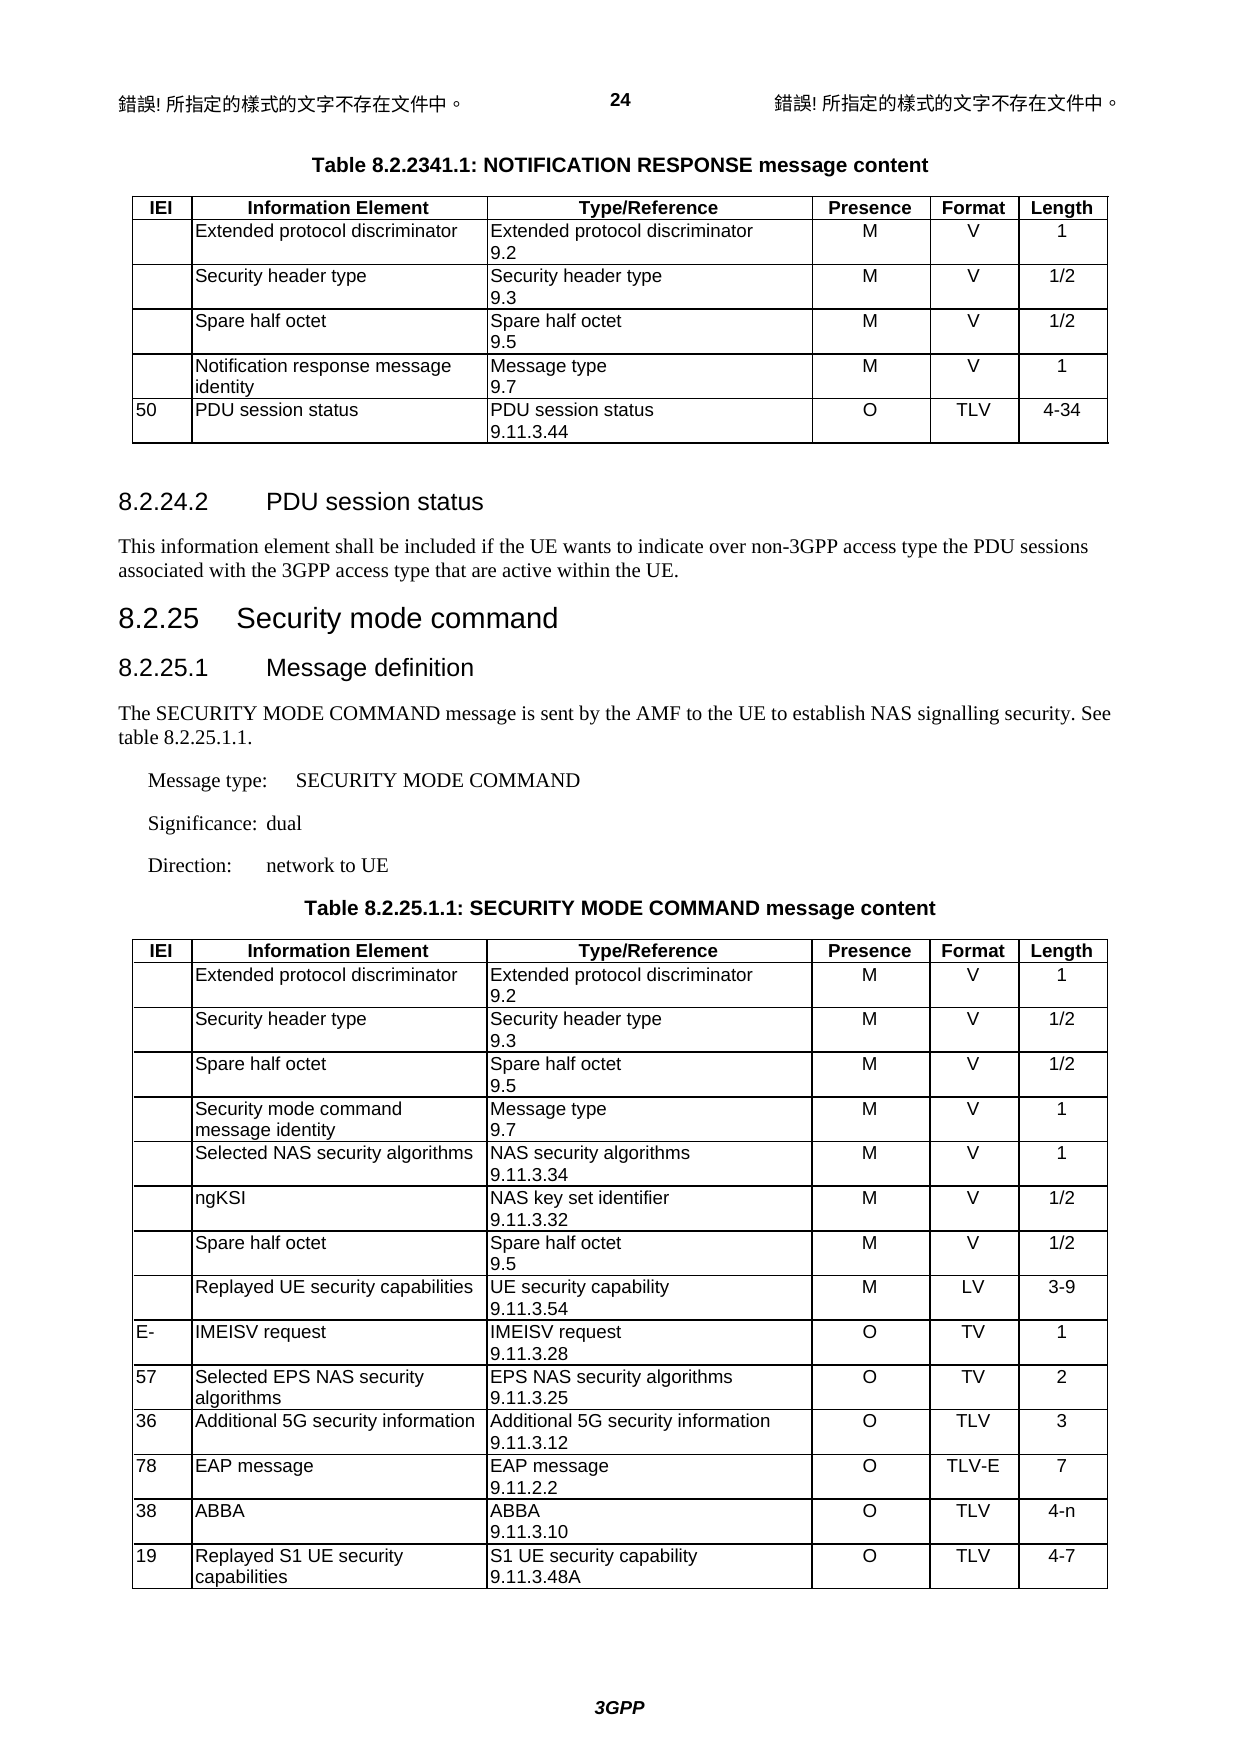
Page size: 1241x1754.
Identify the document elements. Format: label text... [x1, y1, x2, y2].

table_cell 1 [1020, 1321, 1107, 1364]
table_cell Spare half octet [193, 310, 487, 353]
table_cell V [931, 310, 1018, 353]
table_header Format [931, 940, 1018, 962]
table_cell Security header type [193, 1008, 486, 1051]
text The SECURITY MODE COMMAND message is sent by the AMF to the UE to establish NAS signalling security. See table 8.2.25.1.1. [118, 701, 1122, 749]
table_cell 1 [1020, 1098, 1107, 1141]
table_cell 4-7 [1020, 1545, 1107, 1587]
table_cell Additional 5G security information 9.11.3.12 [488, 1410, 811, 1453]
table_cell S1 UE security capability 9.11.3.48A [488, 1545, 811, 1587]
table_cell Spare half octet 9.5 [488, 1232, 811, 1275]
subtitle 8.2.24.2 PDU session status [118, 487, 1122, 515]
table_cell 4-34 [1020, 399, 1107, 442]
text This information element shall be included if the UE wants to indicate over non-3GPP access type the PDU sessions associated with the 3GPP access type that are active within the UE. [118, 534, 1122, 582]
table_cell 1 [1020, 1142, 1107, 1185]
table_cell [133, 310, 191, 353]
table_cell Extended protocol discriminator [193, 963, 486, 1007]
subtitle 8.2.25 Security mode command [118, 601, 1122, 634]
table_cell UE security capability 9.11.3.54 [488, 1276, 811, 1319]
table_cell TV [931, 1321, 1018, 1364]
table_cell V [931, 1232, 1018, 1275]
table_cell M [813, 355, 930, 397]
table_cell O [813, 399, 930, 442]
table_cell 1 [1020, 355, 1107, 397]
table_cell M [813, 1142, 929, 1185]
table_header Format [931, 197, 1018, 219]
table_cell M [813, 310, 930, 353]
table_cell ngKSI [193, 1187, 486, 1230]
table_cell 1/2 [1020, 310, 1107, 353]
table_cell Replayed UE security capabilities [193, 1276, 486, 1319]
table_cell 19 [133, 1544, 191, 1587]
table_cell [133, 355, 191, 397]
table_cell Selected EPS NAS security algorithms [193, 1366, 486, 1409]
table_cell M [813, 1053, 929, 1096]
table_cell [133, 1097, 191, 1141]
table_cell [133, 963, 191, 1007]
table_cell O [813, 1321, 929, 1364]
table_cell [133, 1186, 191, 1230]
table_cell EAP message 9.11.2.2 [488, 1455, 811, 1498]
table_cell TLV [931, 1545, 1018, 1587]
table_cell TLV-E [931, 1455, 1018, 1498]
table_cell [133, 1008, 191, 1051]
table_cell Security header type [193, 265, 487, 308]
table_cell 1/2 [1020, 265, 1107, 308]
table_cell 3-9 [1020, 1276, 1107, 1319]
table_cell IMEISV request 9.11.3.28 [488, 1321, 811, 1364]
table_cell M [813, 265, 930, 308]
table_cell M [813, 1008, 929, 1051]
table_cell PDU session status [193, 399, 487, 442]
table_cell 50 [133, 399, 191, 442]
table_cell V [931, 265, 1018, 308]
table_cell Selected NAS security algorithms [193, 1142, 486, 1185]
table_cell O [813, 1545, 929, 1587]
table_header Type/Reference [488, 940, 811, 962]
table_cell 1/2 [1020, 1053, 1107, 1096]
table_header Type/Reference [488, 197, 812, 219]
table_cell Additional 5G security information [193, 1410, 486, 1453]
table_cell [133, 265, 191, 308]
text Direction: network to UE [148, 853, 1122, 877]
table_cell Message type 9.7 [488, 355, 812, 397]
table_cell Spare half octet [193, 1053, 486, 1096]
table_cell Spare half octet 9.5 [488, 310, 812, 353]
table_cell 1 [1020, 963, 1107, 1007]
table_cell V [931, 963, 1018, 1007]
table_cell NAS security algorithms 9.11.3.34 [488, 1142, 811, 1185]
table_cell M [813, 1232, 929, 1275]
table_cell V [931, 1142, 1018, 1185]
table_cell M [813, 1276, 929, 1319]
table_cell Security mode command message identity [193, 1098, 486, 1141]
table_cell Notification response message identity [193, 355, 487, 397]
table_cell 38 [133, 1499, 191, 1543]
table_cell 1/2 [1020, 1187, 1107, 1230]
table_cell TV [931, 1366, 1018, 1409]
table_cell Extended protocol discriminator 9.2 [488, 220, 812, 263]
table_cell Security header type 9.3 [488, 265, 812, 308]
table_cell ABBA [193, 1500, 486, 1543]
table_cell Replayed S1 UE security capabilities [193, 1545, 486, 1587]
table_cell [133, 1276, 191, 1319]
table_header Information Element [193, 940, 486, 962]
table_cell M [813, 1187, 929, 1230]
table_header Information Element [193, 197, 487, 219]
table_cell V [931, 220, 1018, 263]
table_cell TLV [931, 399, 1018, 442]
table_cell 36 [133, 1410, 191, 1453]
table_cell O [813, 1410, 929, 1453]
table_cell V [931, 1187, 1018, 1230]
table_header IEI [133, 197, 191, 219]
text Table 8.2.2341.1: NOTIFICATION RESPONSE message content [118, 153, 1122, 177]
table_cell Extended protocol discriminator [193, 220, 487, 263]
table_cell V [931, 355, 1018, 397]
table_cell V [931, 1008, 1018, 1051]
table_cell O [813, 1500, 929, 1543]
table_cell PDU session status 9.11.3.44 [488, 399, 812, 442]
table_cell EPS NAS security algorithms 9.11.3.25 [488, 1366, 811, 1409]
table_cell [133, 220, 191, 263]
table_cell V [931, 1098, 1018, 1141]
table_cell M [813, 220, 930, 263]
table_cell [133, 1231, 191, 1275]
table_cell V [931, 1053, 1018, 1096]
table_cell 1/2 [1020, 1232, 1107, 1275]
table_cell Message type 9.7 [488, 1098, 811, 1141]
table_header Presence [813, 940, 929, 962]
table_cell Spare half octet [193, 1232, 486, 1275]
table_cell LV [931, 1276, 1018, 1319]
table_cell E- [133, 1320, 191, 1364]
table_header Length [1020, 197, 1107, 219]
table_cell 4-n [1020, 1500, 1107, 1543]
table_header IEI [133, 940, 191, 962]
table_cell TLV [931, 1500, 1018, 1543]
table_cell TLV [931, 1410, 1018, 1453]
table_header Length [1020, 940, 1107, 962]
subtitle 8.2.25.1 Message definition [118, 653, 1122, 682]
text Significance: dual [148, 810, 1122, 834]
table_cell Security header type 9.3 [488, 1008, 811, 1051]
table_cell 1/2 [1020, 1008, 1107, 1051]
table_cell 1 [1020, 220, 1107, 263]
table_cell Extended protocol discriminator 9.2 [488, 963, 811, 1007]
table_cell M [813, 963, 929, 1007]
table_cell [133, 1142, 191, 1185]
table_cell EAP message [193, 1455, 486, 1498]
table_cell 78 [133, 1455, 191, 1498]
text Message type: SECURITY MODE COMMAND [148, 768, 1122, 792]
table_cell [133, 1052, 191, 1096]
table_cell 7 [1020, 1455, 1107, 1498]
table_cell M [813, 1098, 929, 1141]
table_cell Spare half octet 9.5 [488, 1053, 811, 1096]
table_cell ABBA 9.11.3.10 [488, 1500, 811, 1543]
table_cell 2 [1020, 1366, 1107, 1409]
table_cell 3 [1020, 1410, 1107, 1453]
table_header Presence [813, 197, 930, 219]
table_cell O [813, 1366, 929, 1409]
table_cell IMEISV request [193, 1321, 486, 1364]
table_cell O [813, 1455, 929, 1498]
text Table 8.2.25.1.1: SECURITY MODE COMMAND message content [118, 896, 1122, 920]
table_cell 57 [133, 1365, 191, 1409]
table_cell NAS key set identifier 9.11.3.32 [488, 1187, 811, 1230]
